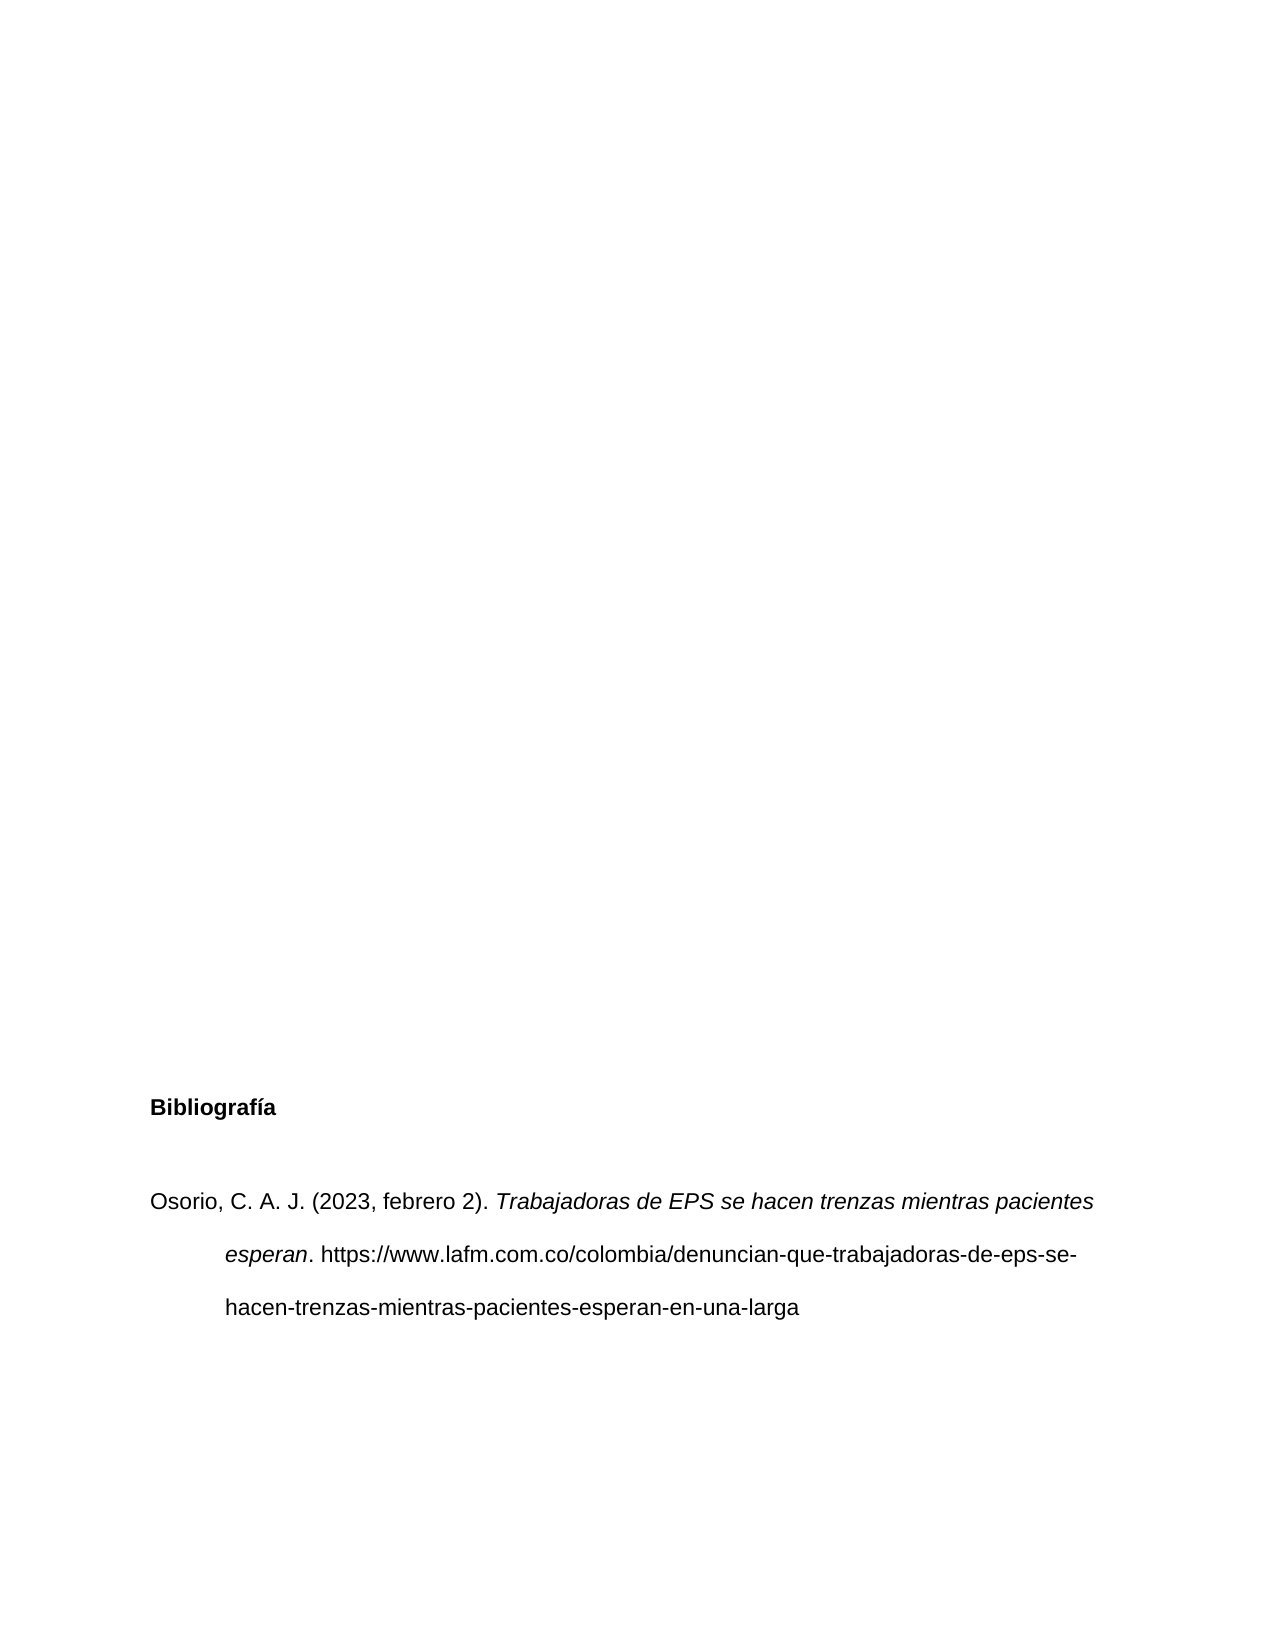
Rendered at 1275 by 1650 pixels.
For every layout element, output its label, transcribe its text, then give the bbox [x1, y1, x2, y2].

text Bibliografía [150, 1094, 1125, 1120]
text Osorio, C. A. J. (2023, febrero 2). Trabajadoras de EPS se hacen trenzas mientras pacientes esperan. https://www.lafm.com.co/colombia/denuncian-que-trabajadoras-de-eps-se-hacen-trenzas-mientras-pacientes-esperan-en-una-larga [150, 1188, 1125, 1320]
